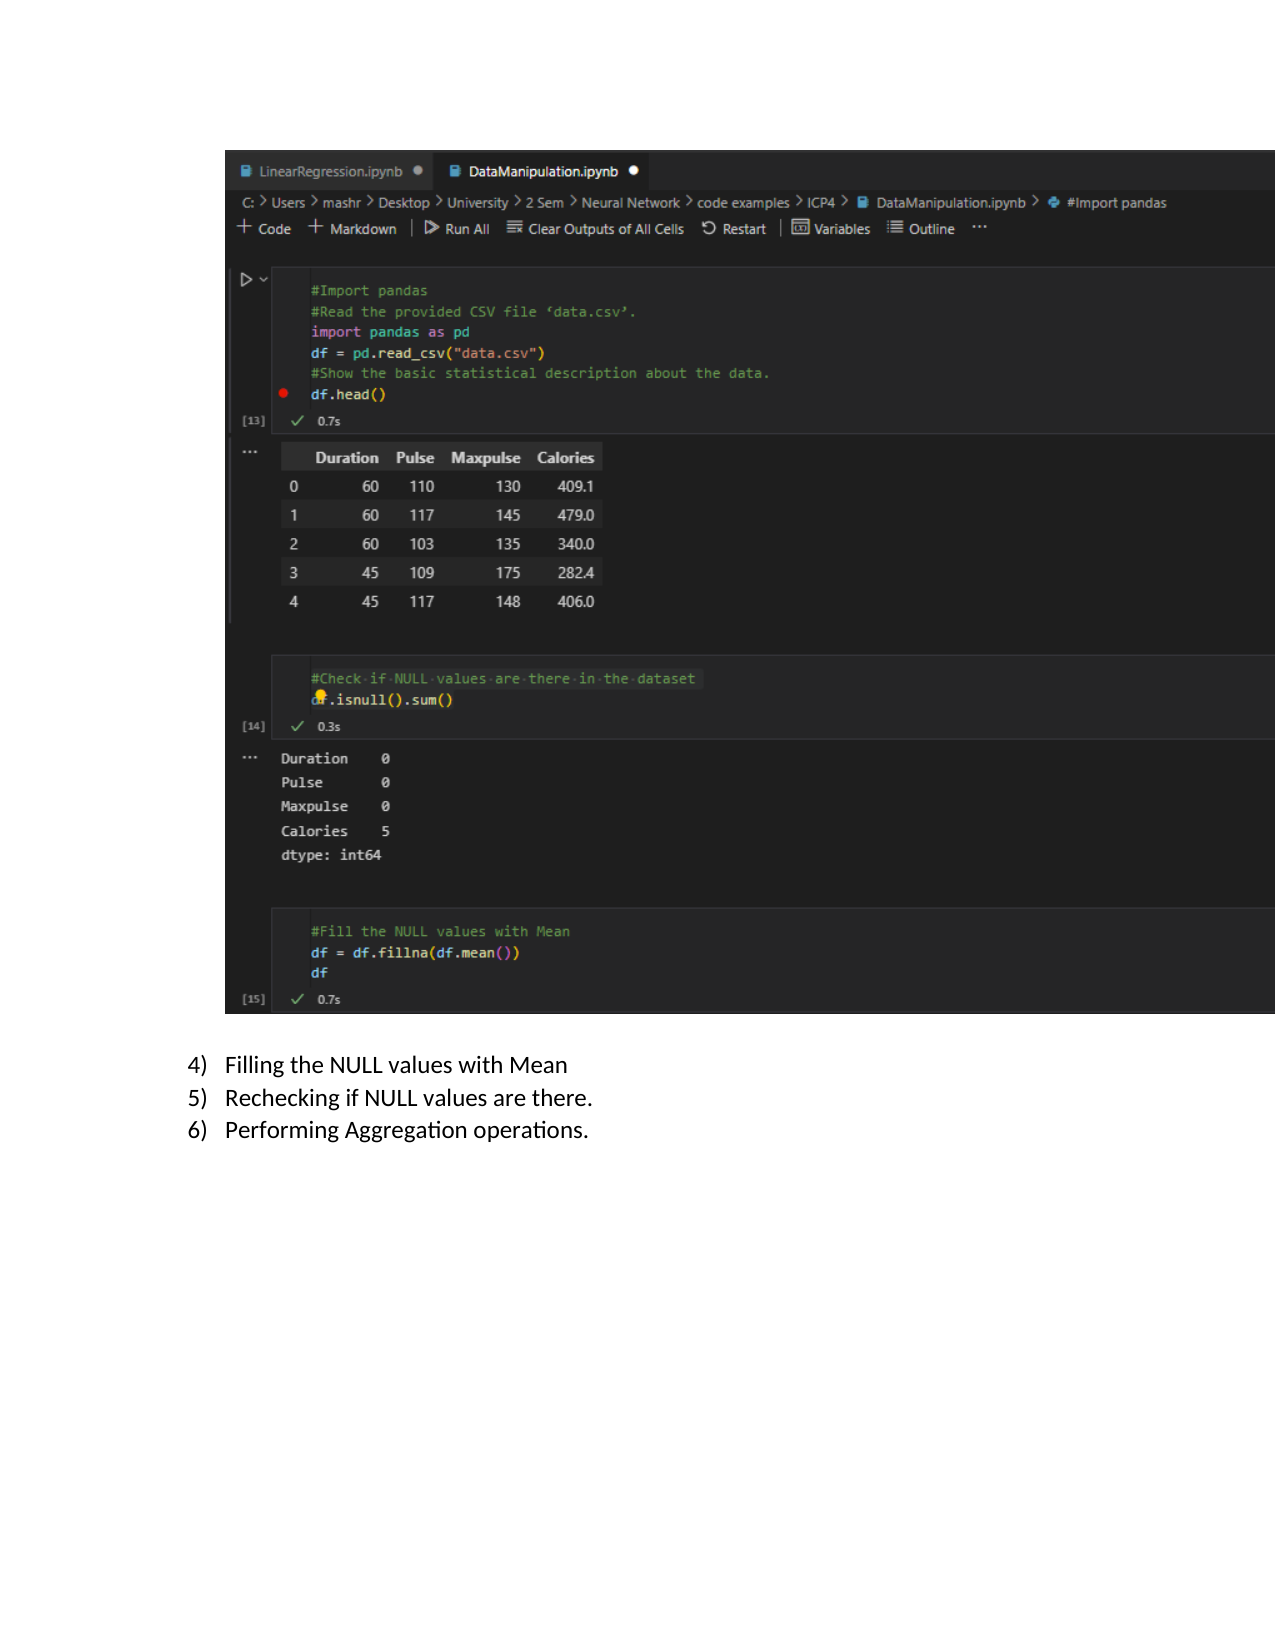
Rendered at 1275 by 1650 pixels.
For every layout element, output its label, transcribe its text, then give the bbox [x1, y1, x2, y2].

list Rechecking if NULL values are there. [187, 1082, 1125, 1112]
list Performing Aggregation operations. [187, 1115, 1125, 1145]
list Filling the NULL values with Mean [187, 1049, 1125, 1079]
picture [225, 150, 1275, 1014]
